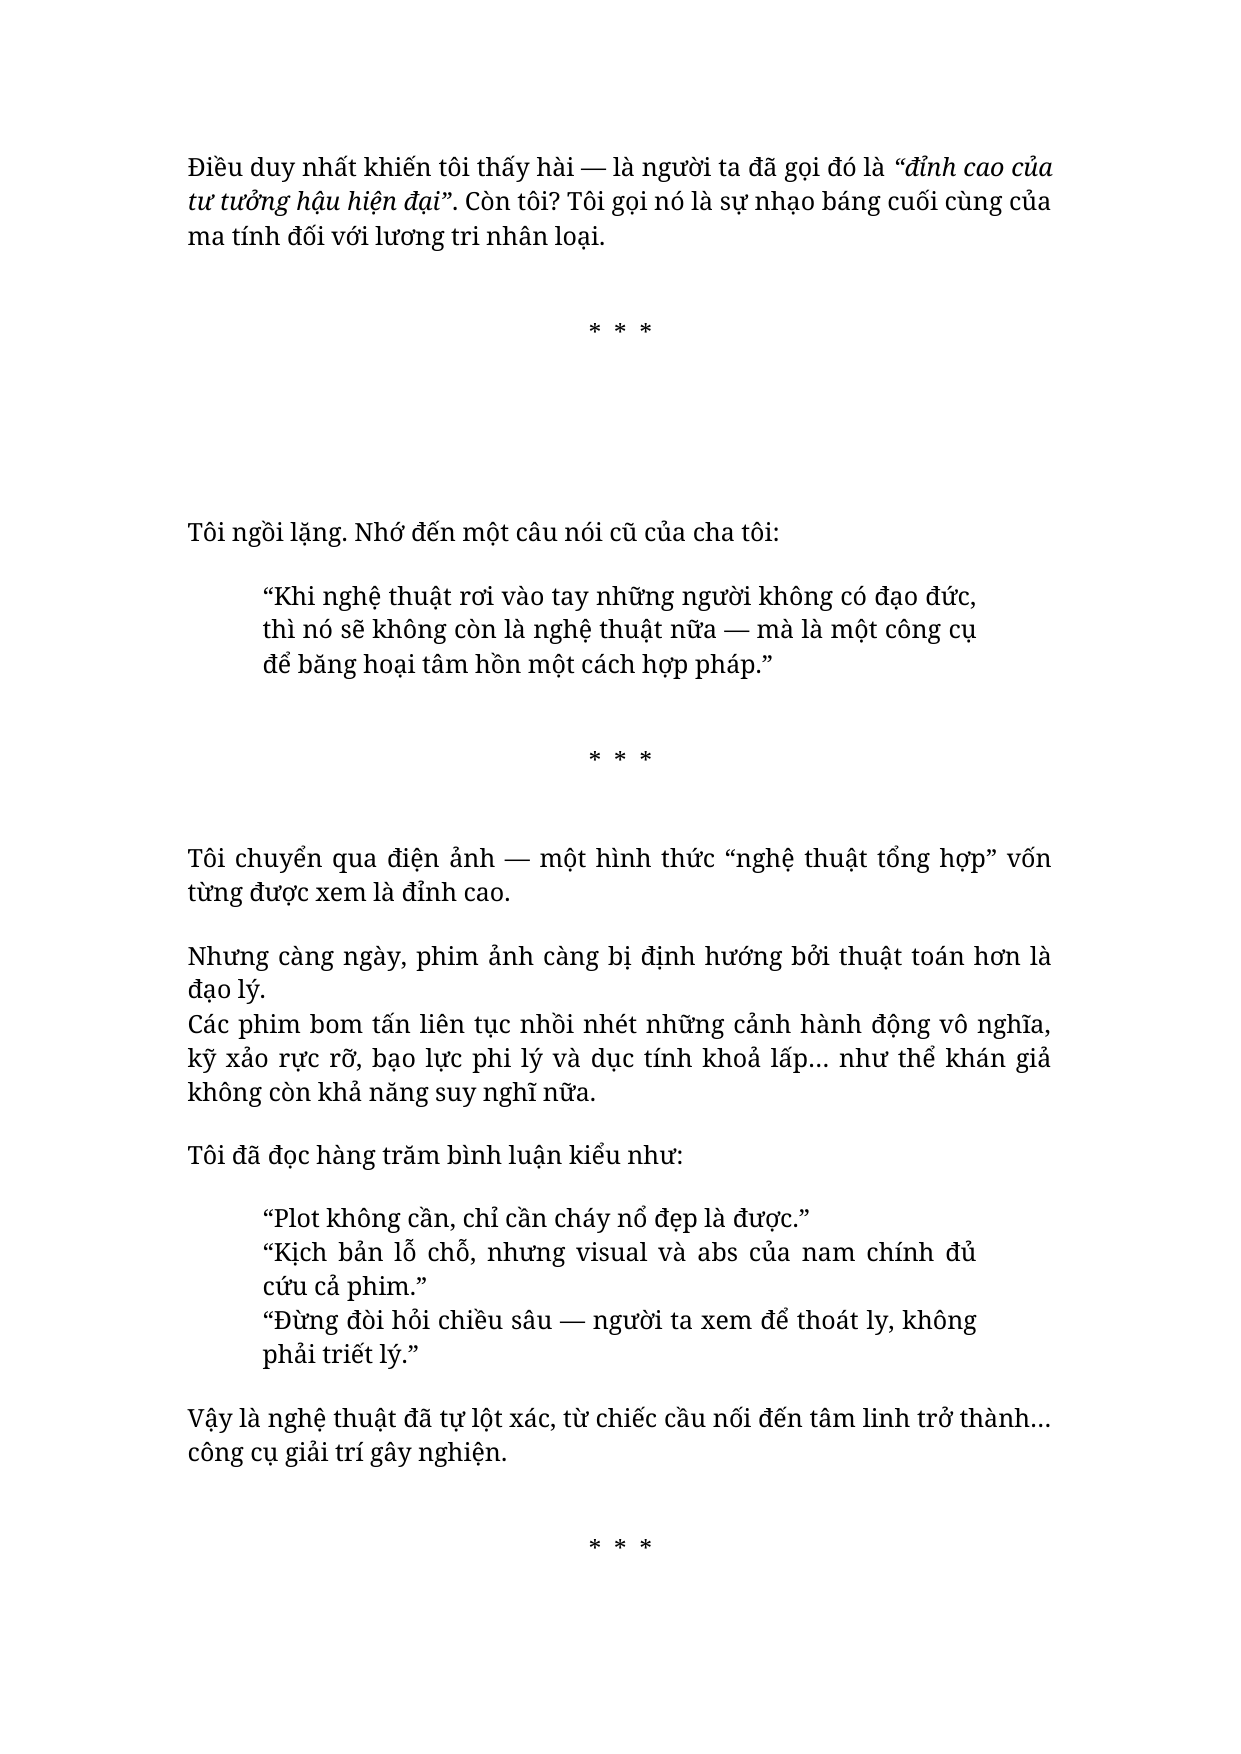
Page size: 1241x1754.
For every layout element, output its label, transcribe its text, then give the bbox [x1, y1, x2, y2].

text Nhưng càng ngày, phim ảnh càng bị định hướng bởi thuật toán hơn là đạo lý. Các phim bom tấn liên tục nhồi nhét những cảnh hành động vô nghĩa, kỹ xảo rực rỡ, bạo lực phi lý và dục tính khoả lấp… như thể khán giả không còn khả năng suy nghĩ nữa. [187, 938, 1053, 1108]
text Tôi chuyển qua điện ảnh — một hình thức “nghệ thuật tổng hợp” vốn từng được xem là đỉnh cao. [187, 841, 1053, 909]
text * * * [187, 1532, 1053, 1566]
text “Khi nghệ thuật rơi vào tay những người không có đạo đức, thì nó sẽ không còn là nghệ thuật nữa — mà là một công cụ để băng hoại tâm hồn một cách hợp pháp.” [262, 578, 978, 680]
text * * * [187, 743, 1053, 778]
text Vậy là nghệ thuật đã tự lột xác, từ chiếc cầu nối đến tâm linh trở thành… công cụ giải trí gây nghiện. [187, 1400, 1053, 1468]
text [187, 150, 1053, 252]
text Tôi ngồi lặng. Nhớ đến một câu nói cũ của cha tôi: [187, 515, 1053, 549]
text Tôi đã đọc hàng trăm bình luận kiểu như: [187, 1138, 1053, 1172]
text * * * [187, 315, 1053, 349]
text “Plot không cần, chỉ cần cháy nổ đẹp là được.” “Kịch bản lỗ chỗ, nhưng visual và abs của nam chính đủ cứu cả phim.” “Đừng đòi hỏi chiều sâu — người ta xem để thoát ly, không phải triết lý.” [262, 1201, 978, 1371]
